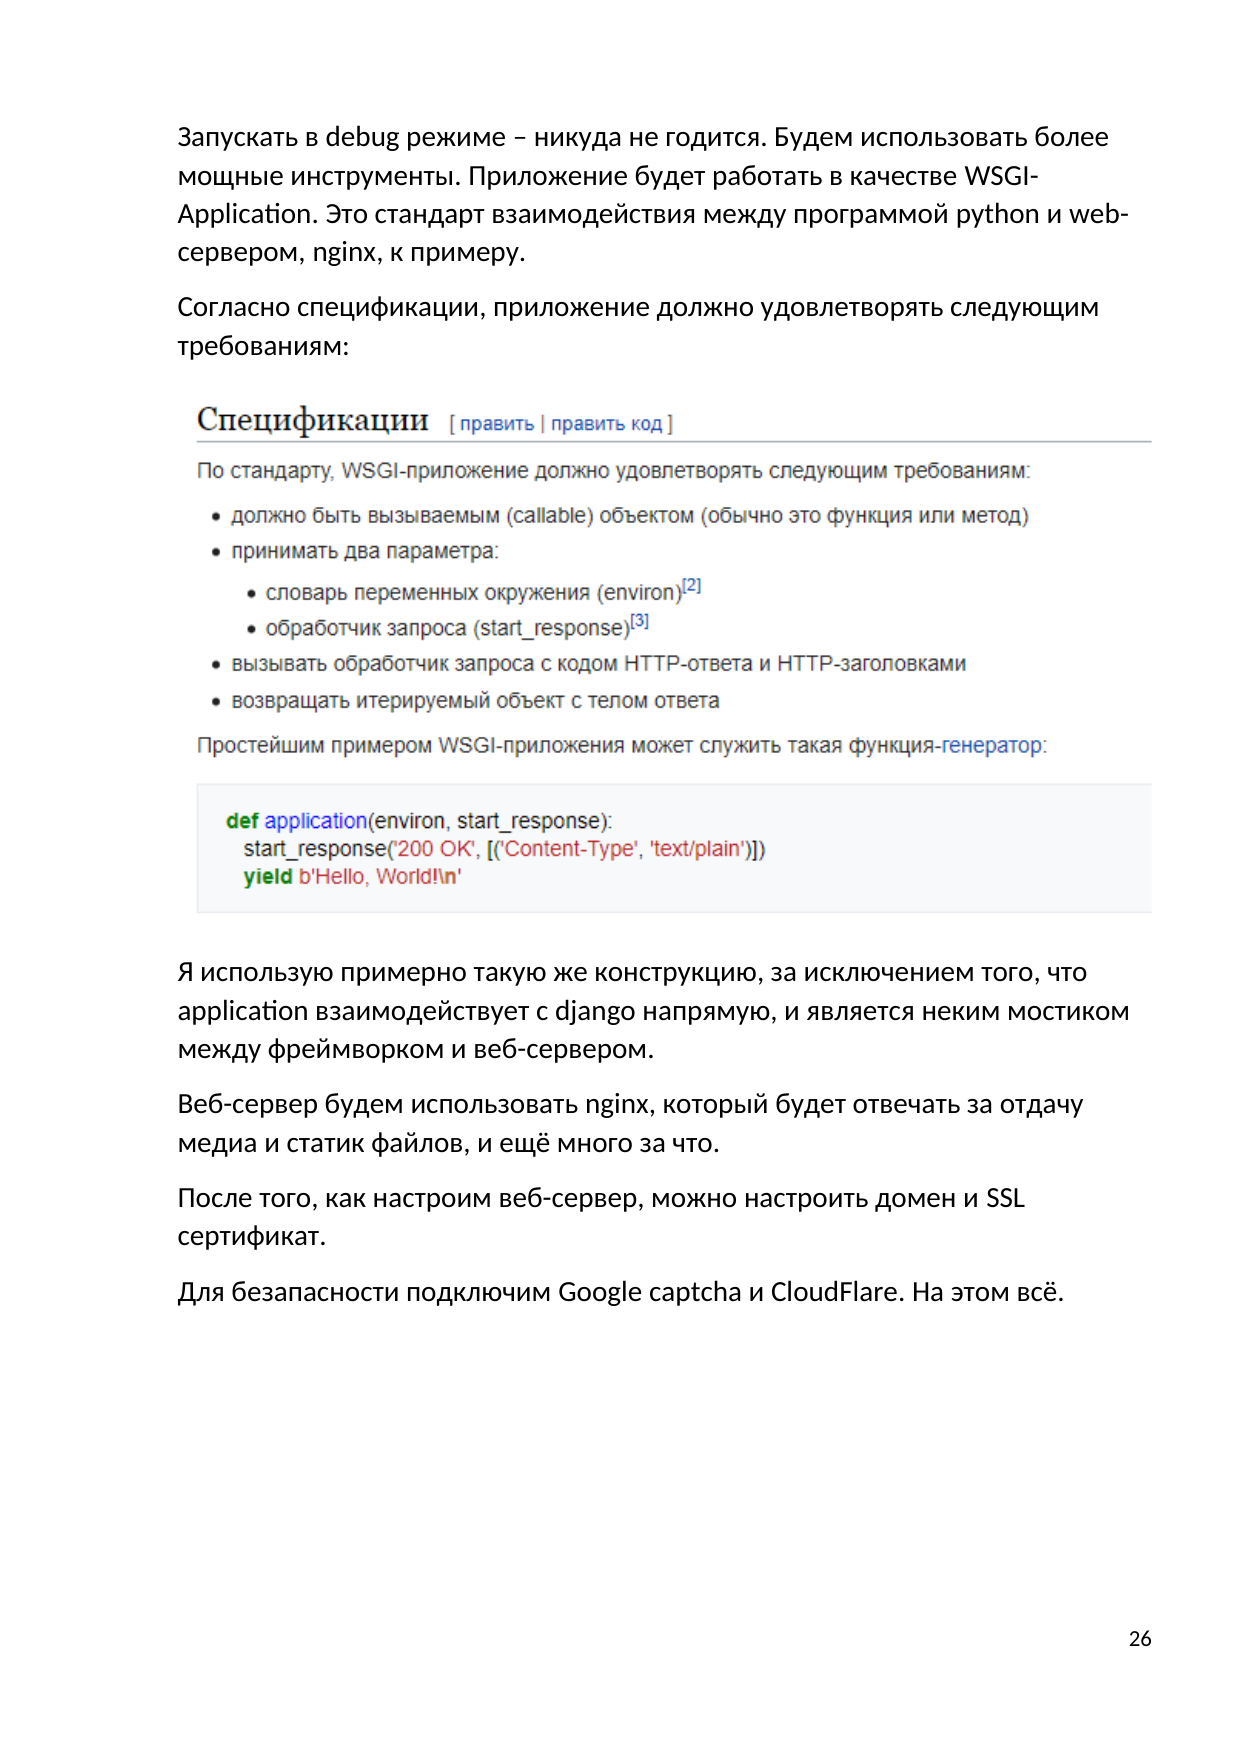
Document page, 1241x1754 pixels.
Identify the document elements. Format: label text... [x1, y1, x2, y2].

text Согласно спецификации, приложение должно удовлетворять следующим требованиям: [177, 288, 1152, 363]
text Запускать в debug режиме – никуда не годится. Будем использовать более мощные инструменты. Приложение будет работать в качестве WSGI-Application. Это стандарт взаимодействия между программой python и web-сервером, nginx, к примеру. [177, 118, 1152, 269]
text После того, как настроим веб-сервер, можно настроить домен и SSL сертификат. [177, 1179, 1152, 1253]
text Веб-сервер будем использовать nginx, который будет отвечать за отдачу медиа и статик файлов, и ещё много за что. [177, 1086, 1152, 1159]
picture [177, 382, 1152, 935]
text Я использую примерно такую же конструкцию, за исключением того, что application взаимодействует с django напрямую, и является неким мостиком между фреймворком и веб-сервером. [177, 953, 1152, 1066]
text Для безапасности подключим Google captcha и CloudFlare. На этом всё. [177, 1273, 1152, 1308]
